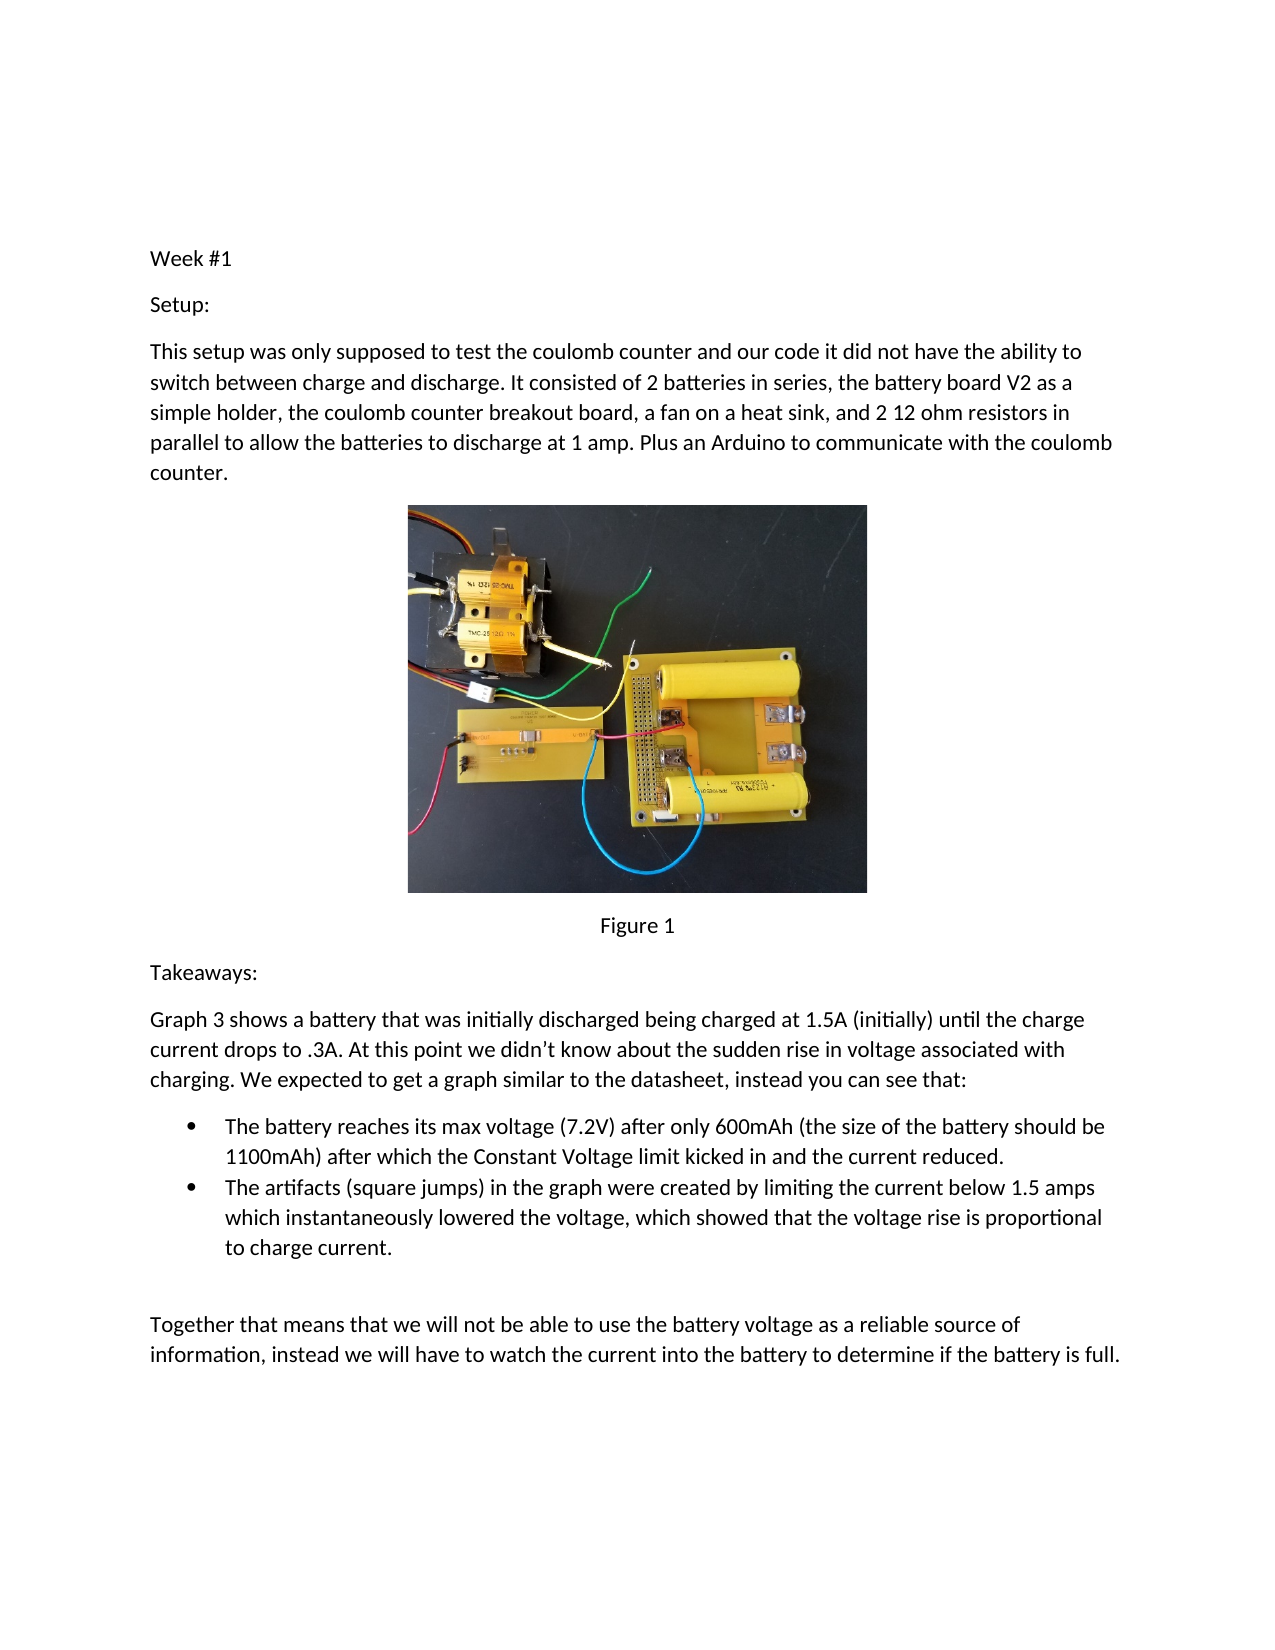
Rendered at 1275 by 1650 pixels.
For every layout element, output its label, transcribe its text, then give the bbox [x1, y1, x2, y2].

list The battery reaches its max voltage (7.2V) after only 600mAh (the size of the battery should be 1100mAh) after which the Constant Voltage limit kicked in and the current reduced. [187, 1112, 1125, 1171]
picture [407, 505, 868, 893]
text Takeaways: [150, 958, 1125, 986]
text Graph 3 shows a battery that was initially discharged being charged at 1.5A (initially) until the charge current drops to .3A. At this point we didn’t know about the sudden rise in voltage associated with charging. We expected to get a graph similar to the datasheet, instead you can see that: [150, 1005, 1125, 1093]
text Setup: [150, 291, 1125, 319]
text Figure 1 [150, 911, 1125, 939]
text Together that means that we will not be able to use the battery voltage as a reliable source of information, instead we will have to watch the current into the battery to determine if the battery is full. [150, 1310, 1125, 1368]
text Week #1 [150, 244, 1125, 272]
list The artifacts (square jumps) in the graph were created by limiting the current below 1.5 amps which instantaneously lowered the voltage, which showed that the voltage rise is proportional to charge current. [187, 1173, 1125, 1261]
text This setup was only supposed to test the coulomb counter and our code it did not have the ability to switch between charge and discharge. It consisted of 2 batteries in series, the battery board V2 as a simple holder, the coulomb counter breakout board, a fan on a heat sink, and 2 12 ohm resistors in parallel to allow the batteries to discharge at 1 amp. Plus an Arduino to communicate with the coulomb counter. [150, 337, 1125, 486]
